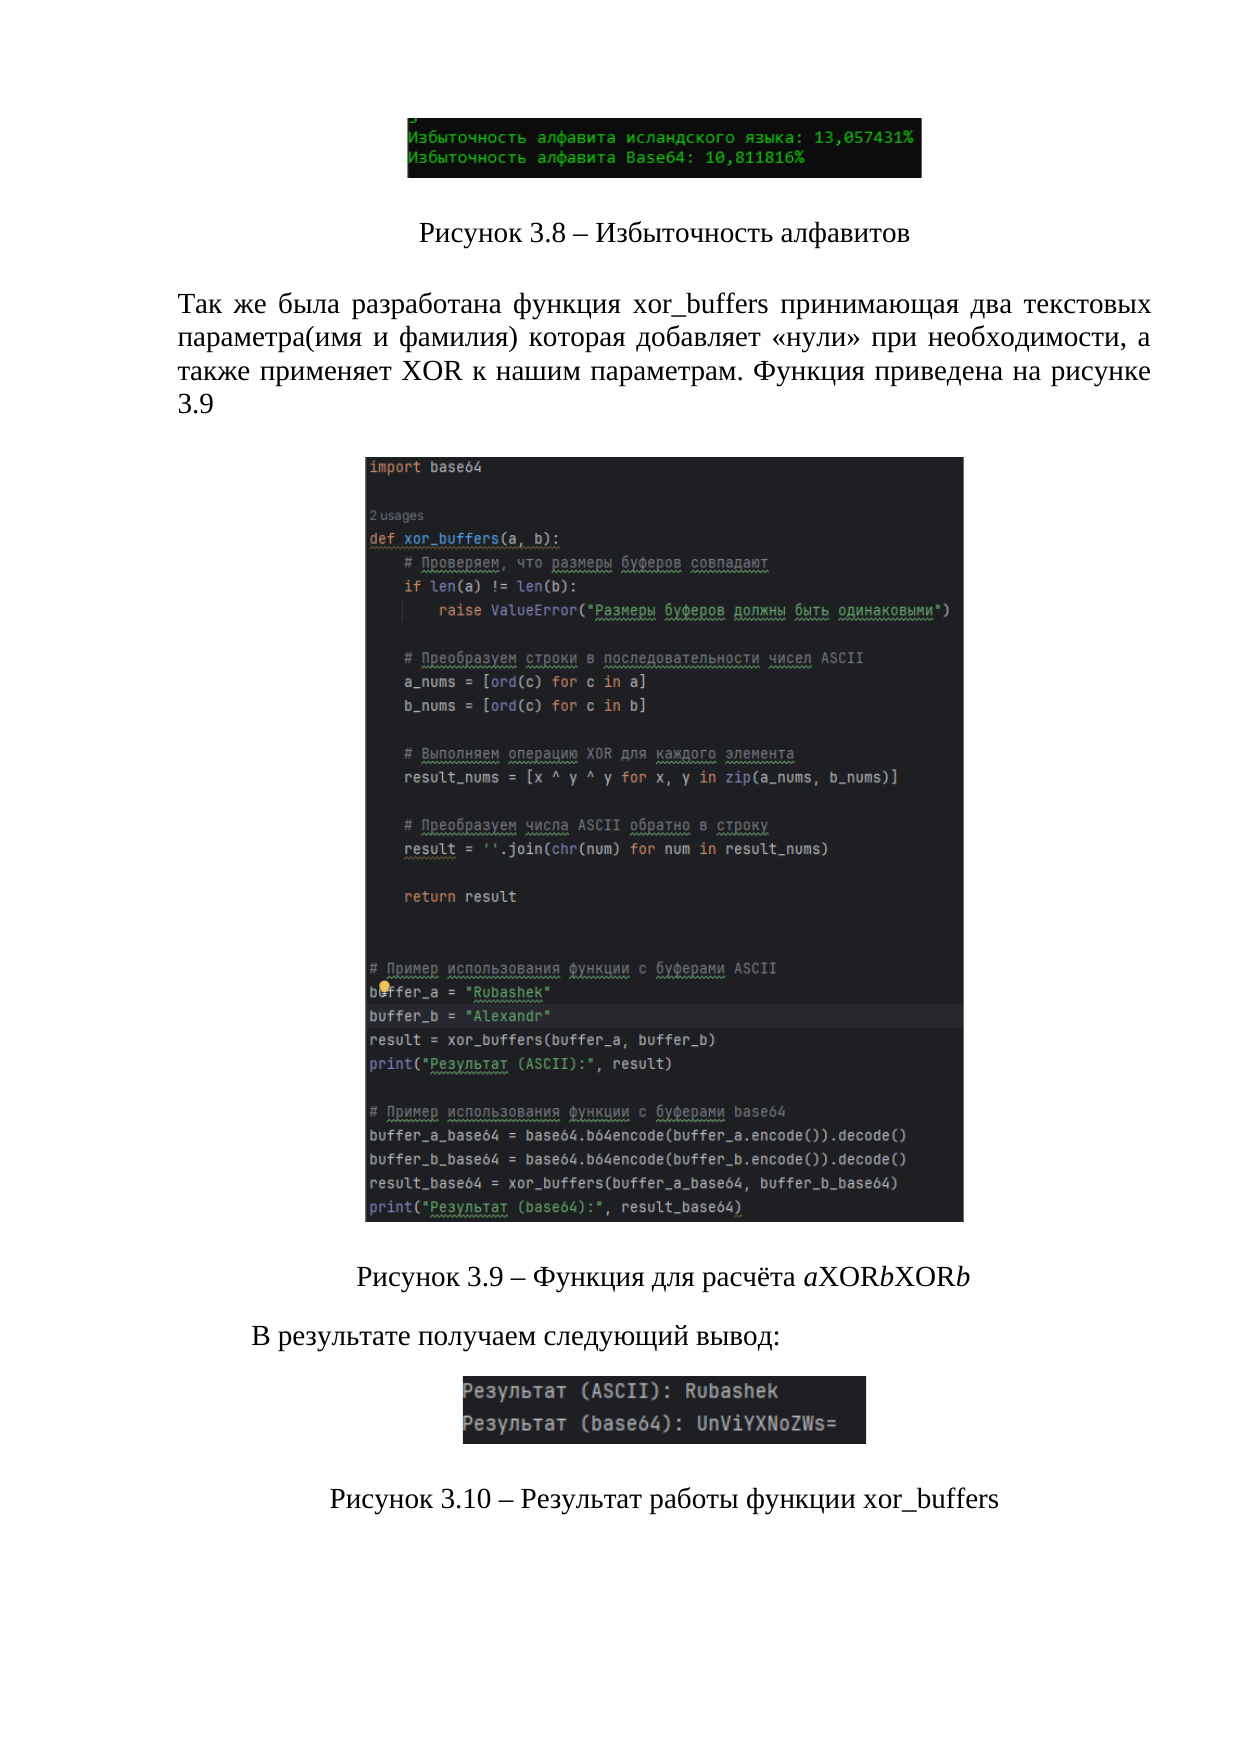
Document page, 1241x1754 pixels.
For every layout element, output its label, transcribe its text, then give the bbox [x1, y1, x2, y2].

text Так же была разработана функция xor_buffers принимающая два текстовых параметра(имя и фамилия) которая добавляет «нули» при необходимости, а также применяет XOR к нашим параметрам. Функция приведена на рисунке 3.9 [177, 286, 1152, 420]
text Рисунок 3.9 – Функция для расчёта aXORbXORb [177, 1259, 1152, 1293]
text Рисунок 3.8 – Избыточность алфавитов [177, 215, 1152, 248]
picture [365, 457, 964, 1222]
text Рисунок 3.10 – Результат работы функции xor_buffers [177, 1481, 1152, 1515]
picture [462, 1376, 867, 1444]
picture [407, 118, 922, 178]
text В результате получаем следующий вывод: [177, 1318, 1152, 1351]
